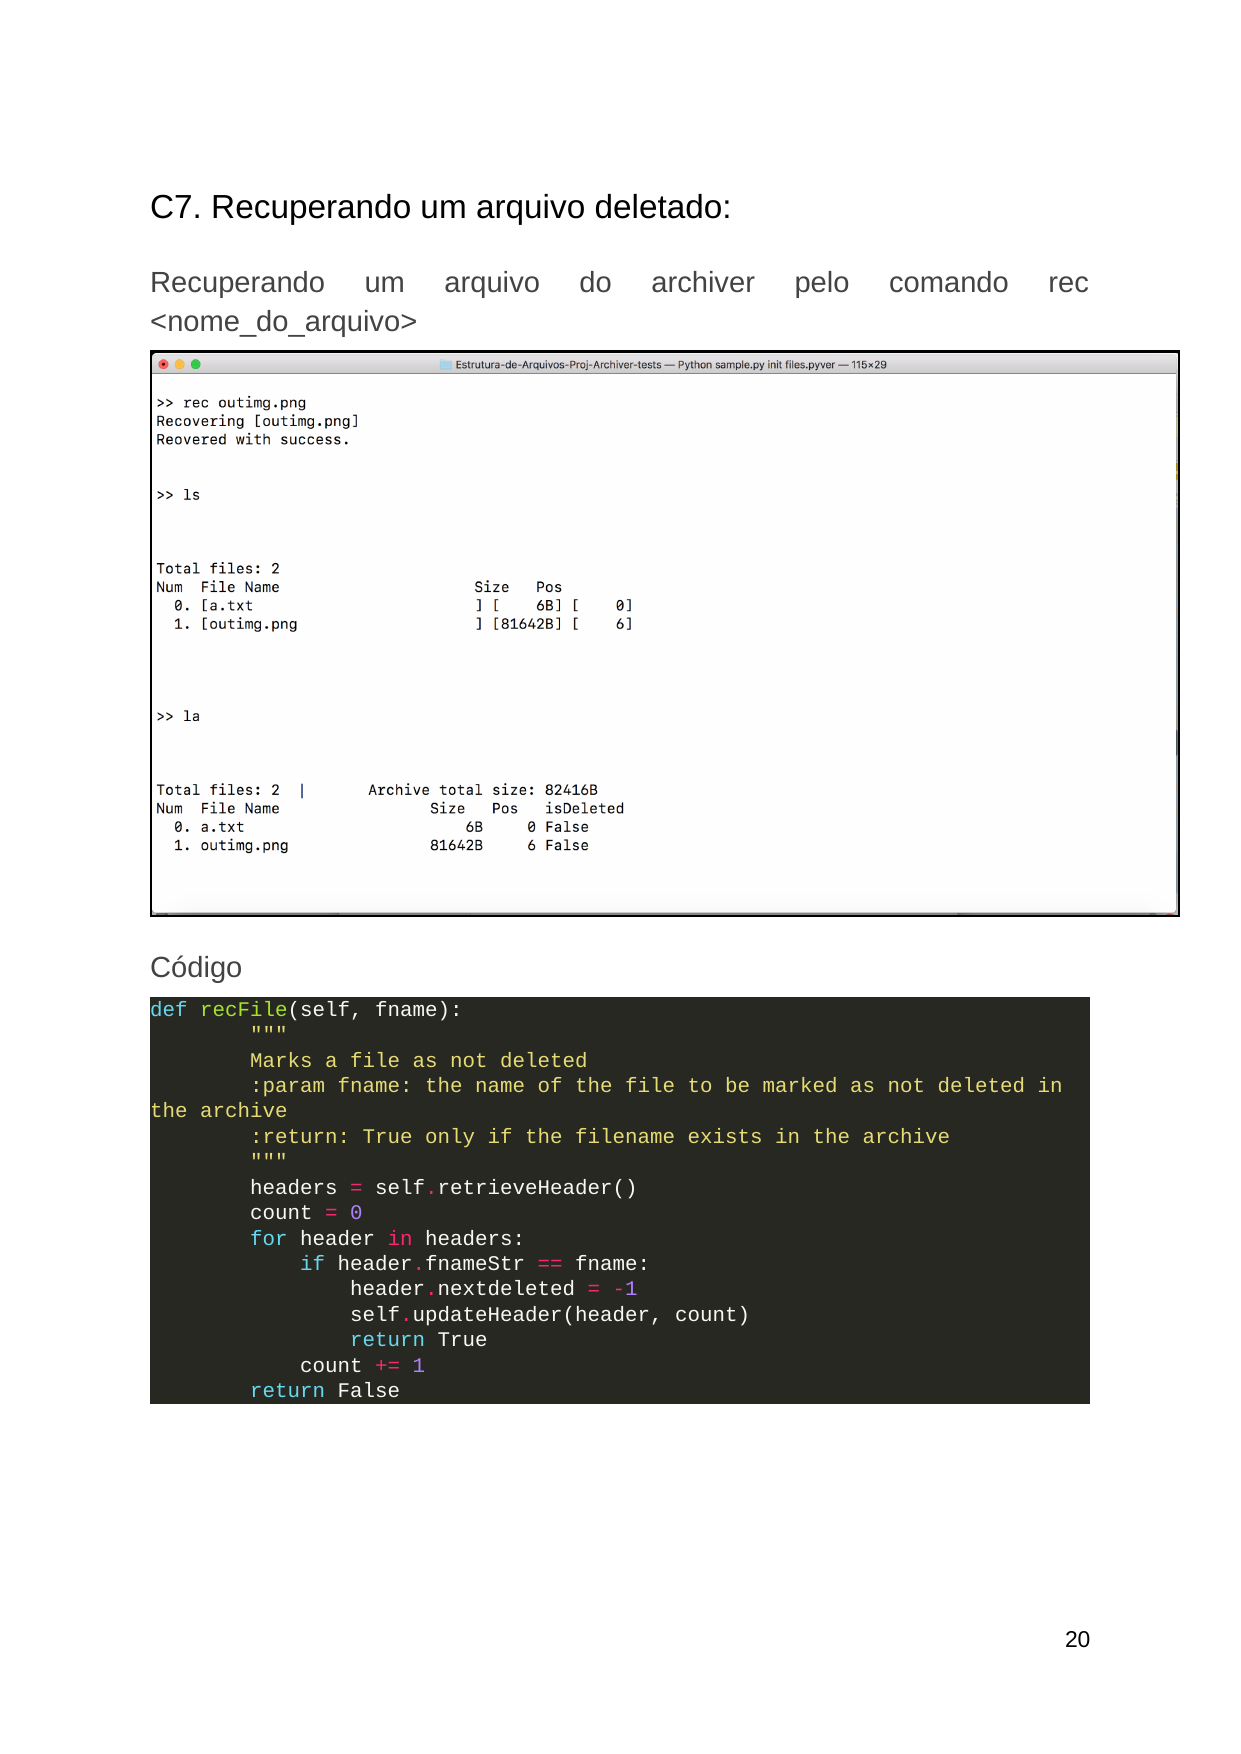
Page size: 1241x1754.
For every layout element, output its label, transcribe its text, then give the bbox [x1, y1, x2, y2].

text if header.fnameStr == fname: [150, 1251, 1090, 1277]
text headers = self.retrieveHeader() [150, 1175, 1090, 1200]
text """ [150, 1022, 1090, 1048]
text """ [150, 1149, 1090, 1175]
text count = 0 [150, 1200, 1090, 1226]
text :return: True only if the filename exists in the archive [150, 1124, 1090, 1149]
text Marks a file as not deleted [150, 1048, 1090, 1073]
subtitle C7. Recuperando um arquivo deletado: [150, 187, 1090, 226]
text return True [150, 1327, 1090, 1353]
subtitle Recuperando um arquivo do archiver pelo comando rec <nome_do_arquivo> [150, 265, 1090, 337]
text header.nextdeleted = -1 [150, 1277, 1090, 1302]
text self.updateHeader(header, count) [150, 1302, 1090, 1327]
text count += 1 [150, 1353, 1090, 1378]
subtitle Código [150, 950, 1090, 984]
text return False [150, 1378, 1090, 1404]
text :param fname: the name of the file to be marked as not deleted in the archive [150, 1073, 1090, 1124]
picture [152, 353, 1178, 915]
text def recFile(self, fname): [150, 997, 1090, 1022]
text for header in headers: [150, 1226, 1090, 1251]
